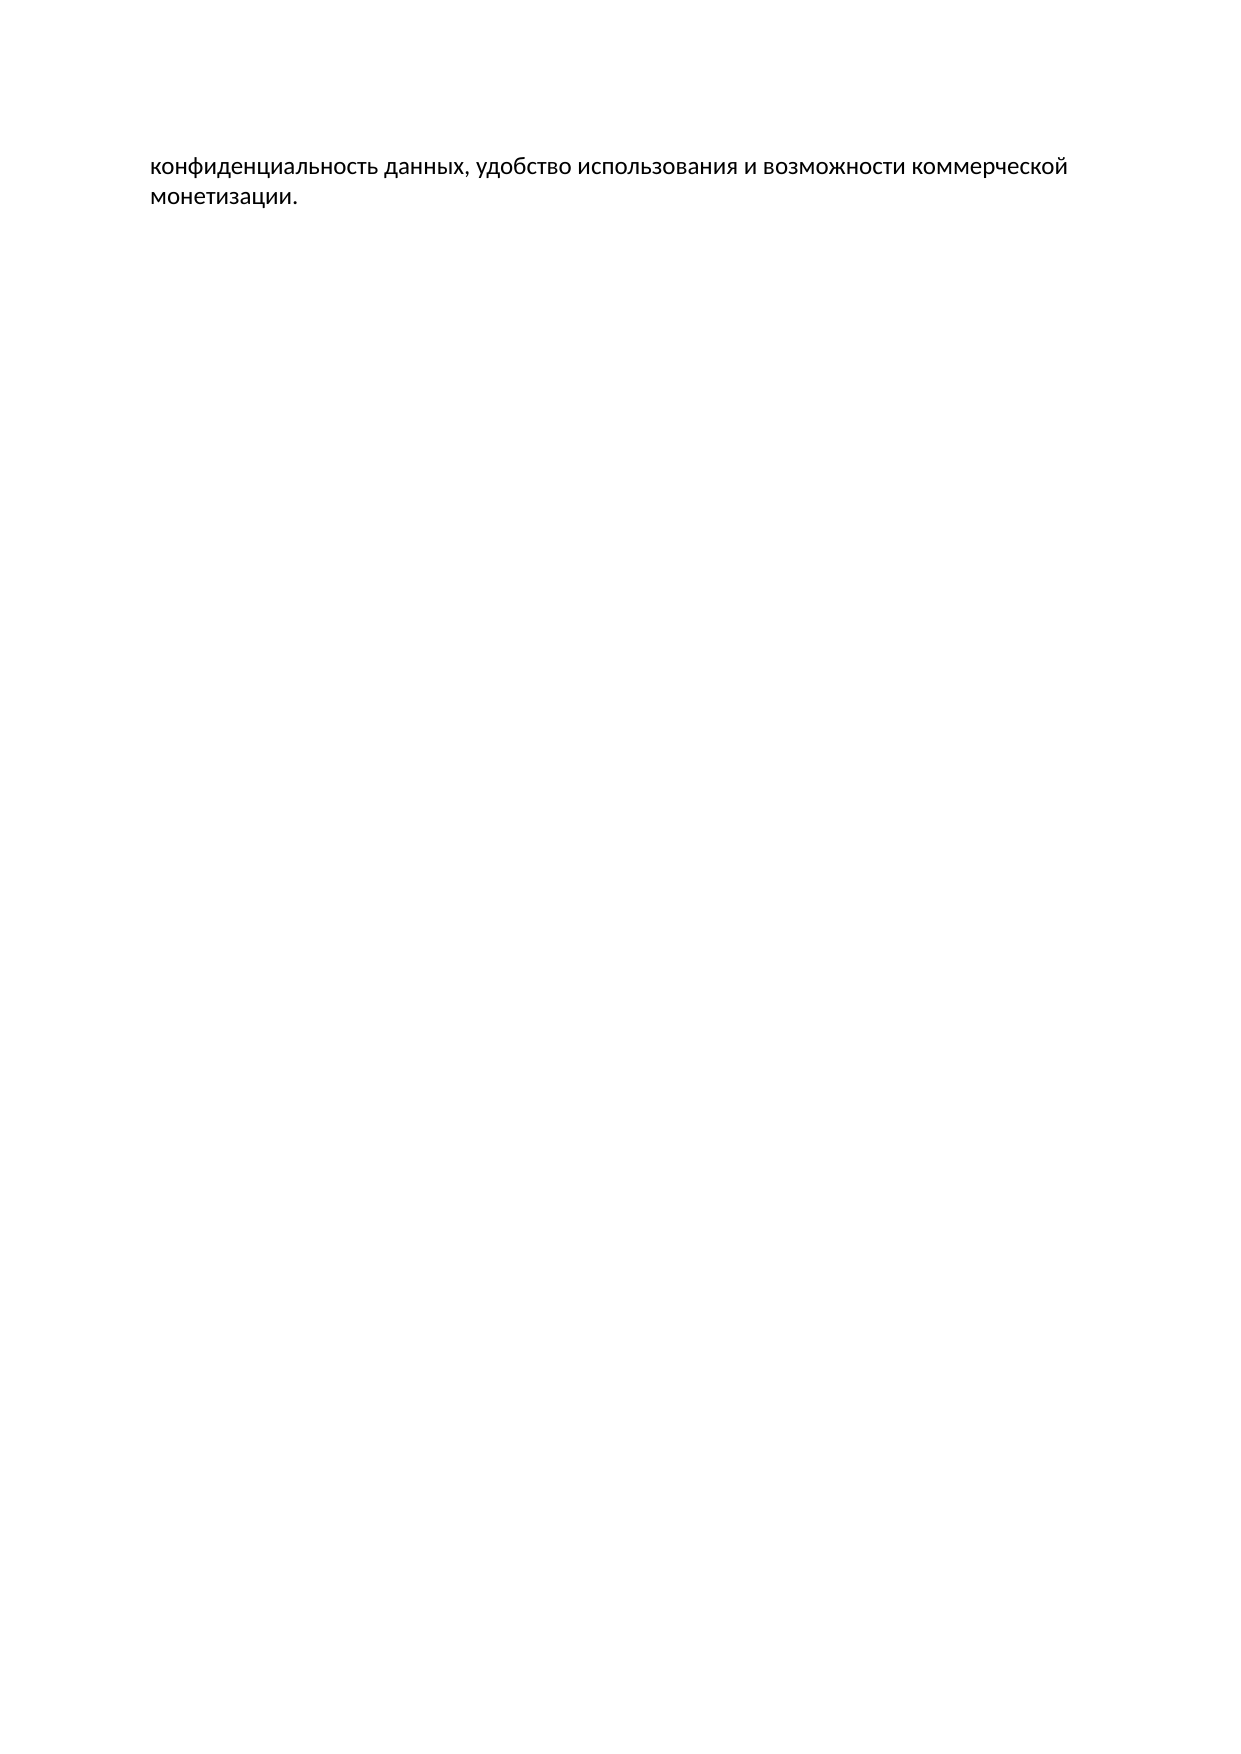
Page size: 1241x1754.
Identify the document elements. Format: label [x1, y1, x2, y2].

text [150, 150, 1090, 211]
